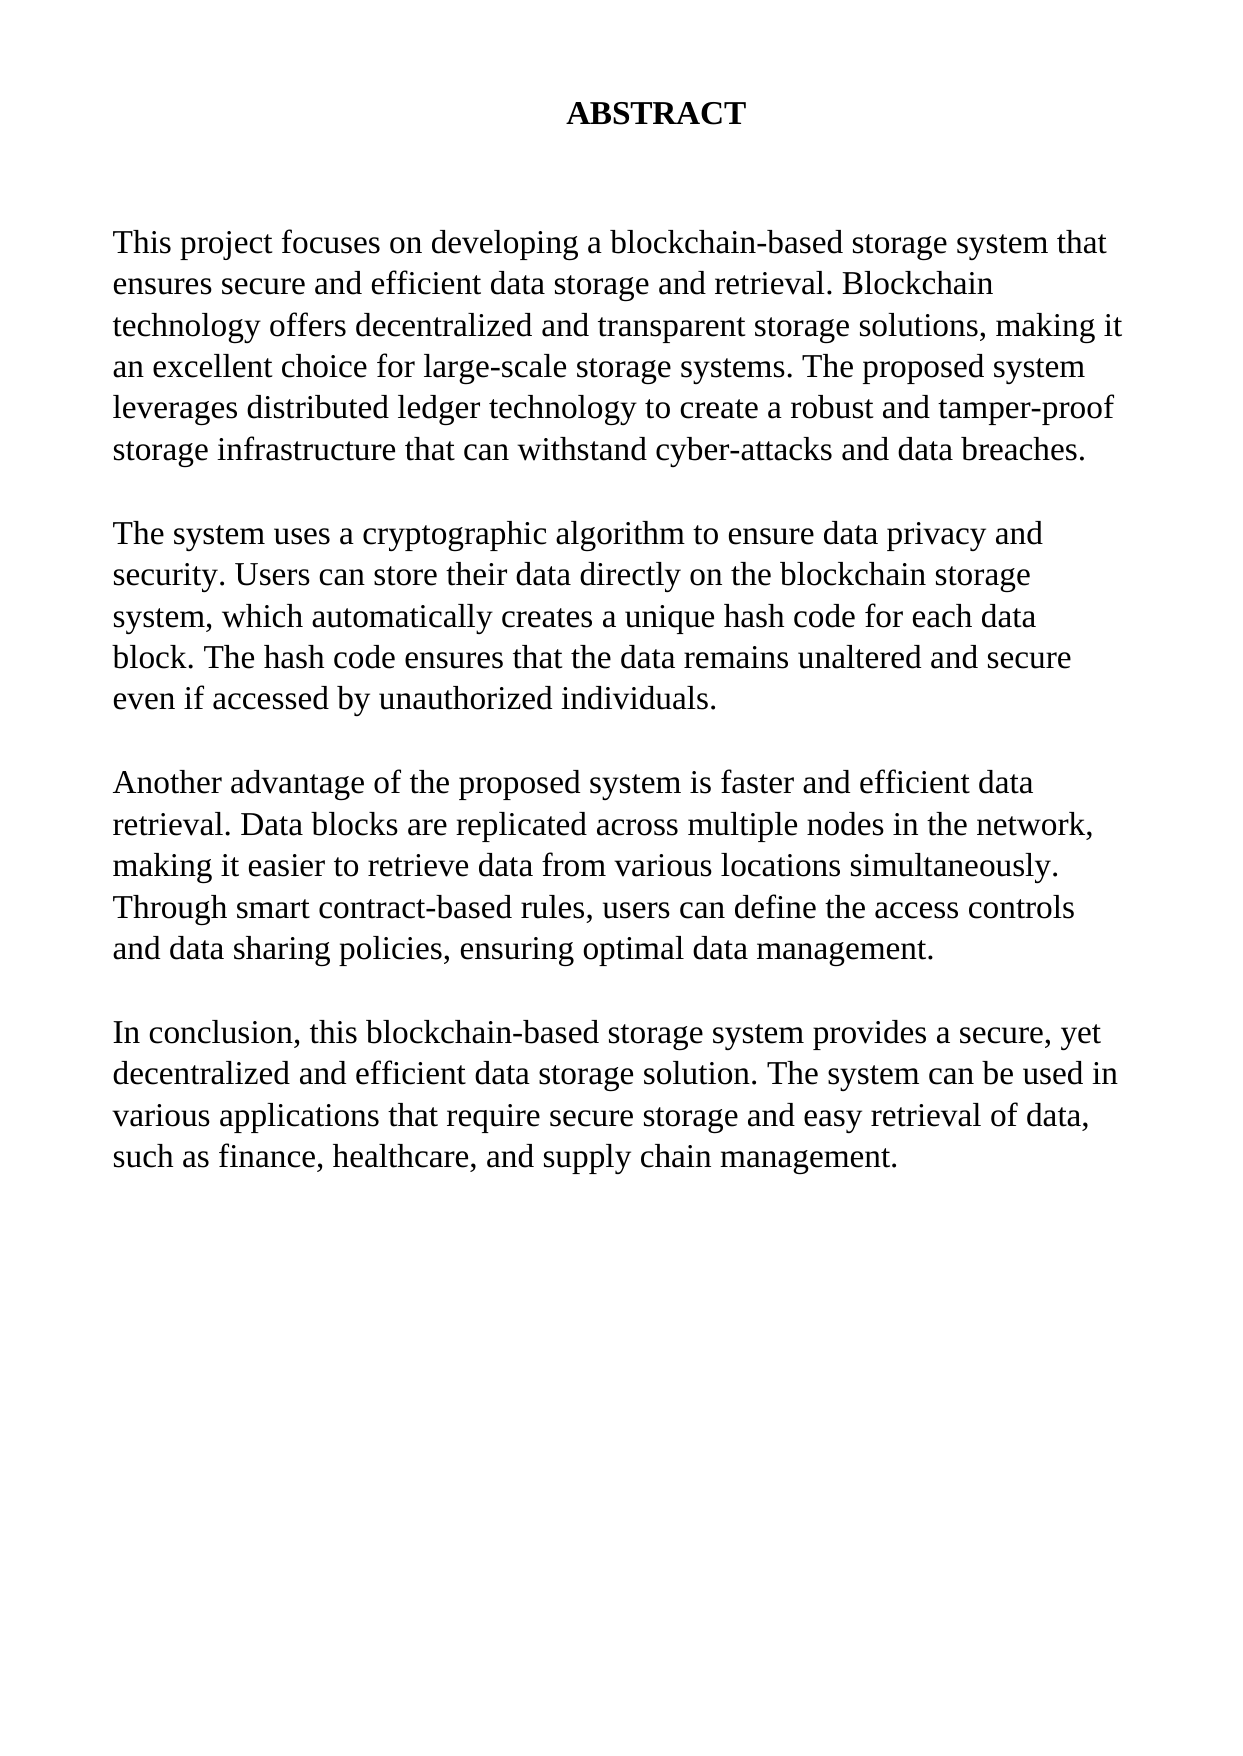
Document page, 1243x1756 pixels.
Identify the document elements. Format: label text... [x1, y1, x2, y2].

text In conclusion, this blockchain-based storage system provides a secure, yet decentralized and efficient data storage solution. The system can be used in various applications that require secure storage and easy retrieval of data, such as finance, healthcare, and supply chain management. [112, 1012, 1127, 1175]
text ABSTRACT [184, 93, 1128, 132]
text Another advantage of the proposed system is faster and efficient data retrieval. Data blocks are replicated across multiple nodes in the network, making it easier to retrieve data from various locations simultaneously. [112, 763, 1127, 884]
text This project focuses on developing a blockchain-based storage system that ensures secure and efficient data storage and retrieval. Blockchain technology offers decentralized and transparent storage solutions, making it an excellent choice for large-scale storage systems. The proposed system leverages distributed ledger technology to create a robust and tamper-proof storage infrastructure that can withstand cyber-attacks and data breaches. [112, 222, 1127, 467]
text Through smart contract-based rules, users can define the access controls and data sharing policies, ensuring optimal data management. [112, 887, 1117, 967]
text The system uses a cryptographic algorithm to ensure data privacy and security. Users can store their data directly on the blockchain storage system, which automatically creates a unique hash code for each data block. The hash code ensures that the data remains unaltered and secure even if accessed by unauthorized individuals. [112, 513, 1117, 717]
